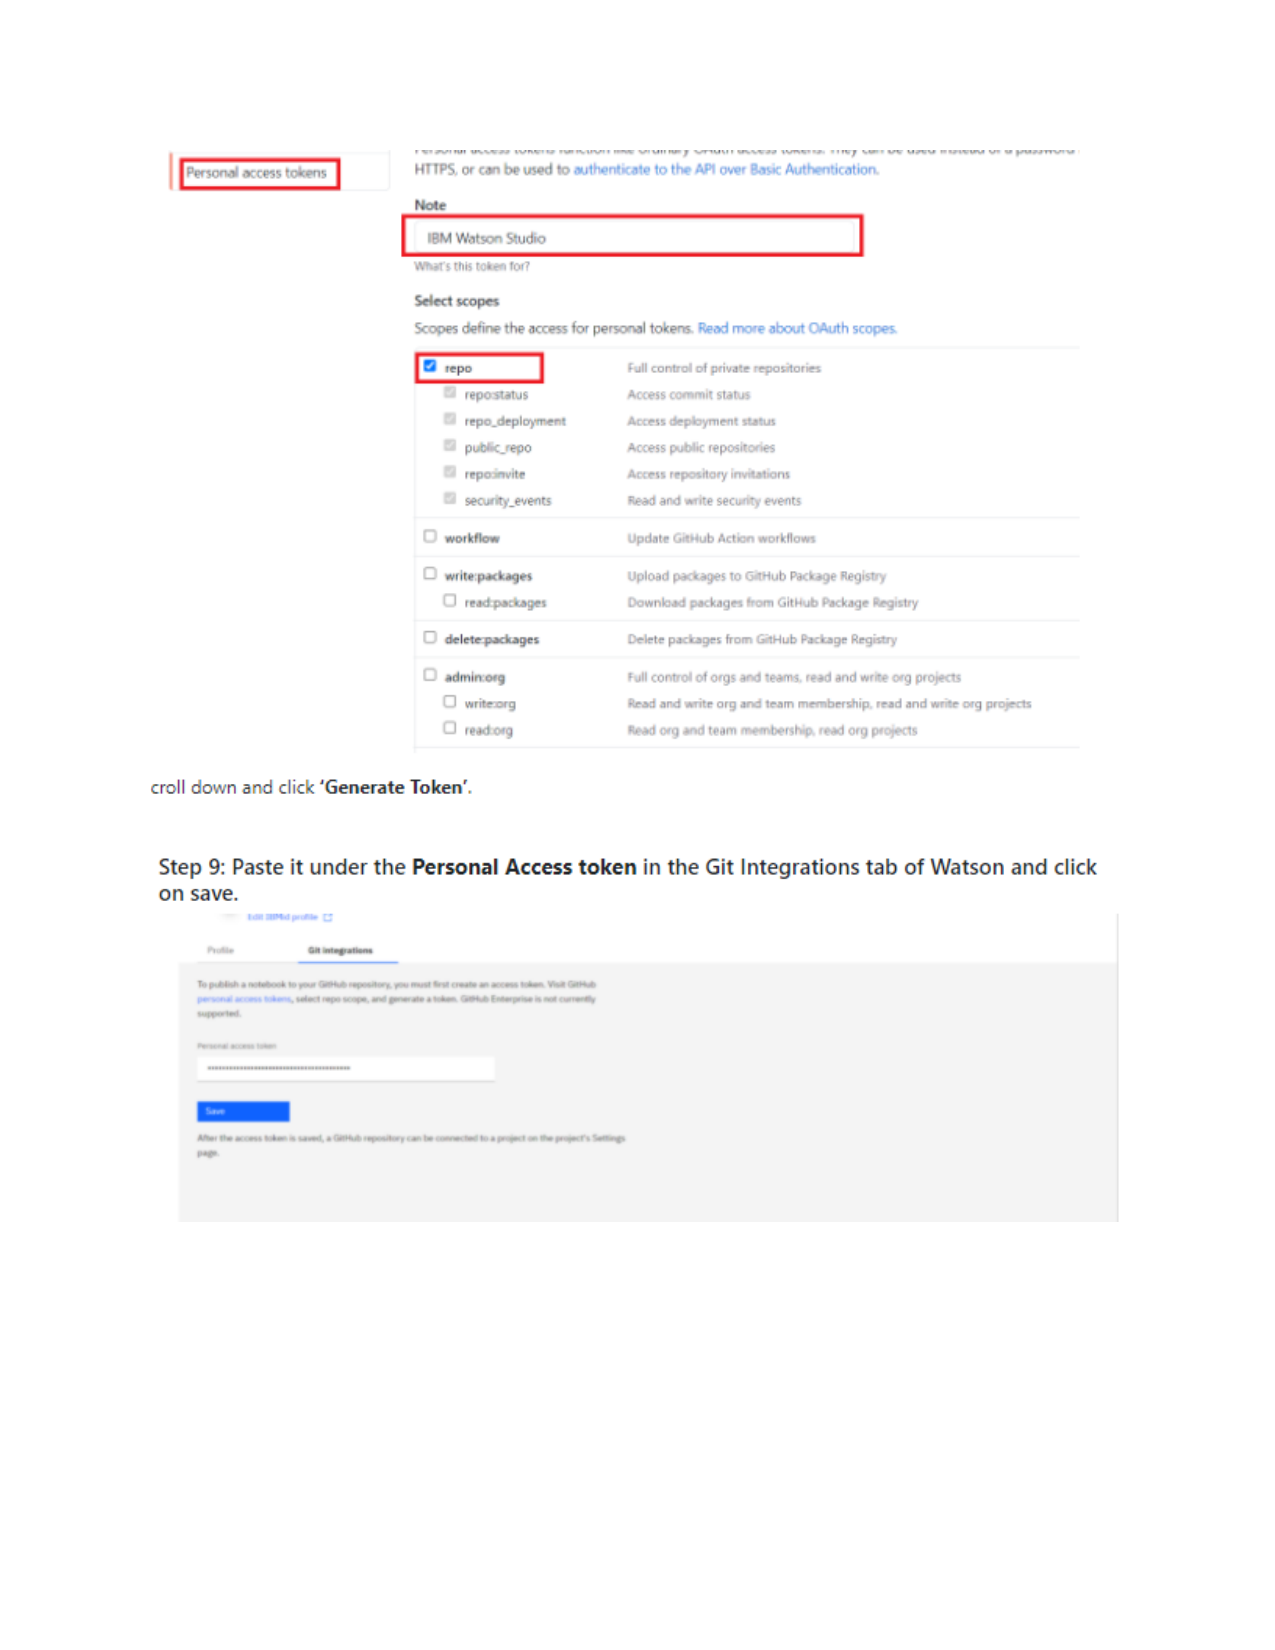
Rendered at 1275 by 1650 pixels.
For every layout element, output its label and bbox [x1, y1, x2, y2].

picture [150, 837, 1125, 1222]
picture [150, 150, 1080, 819]
